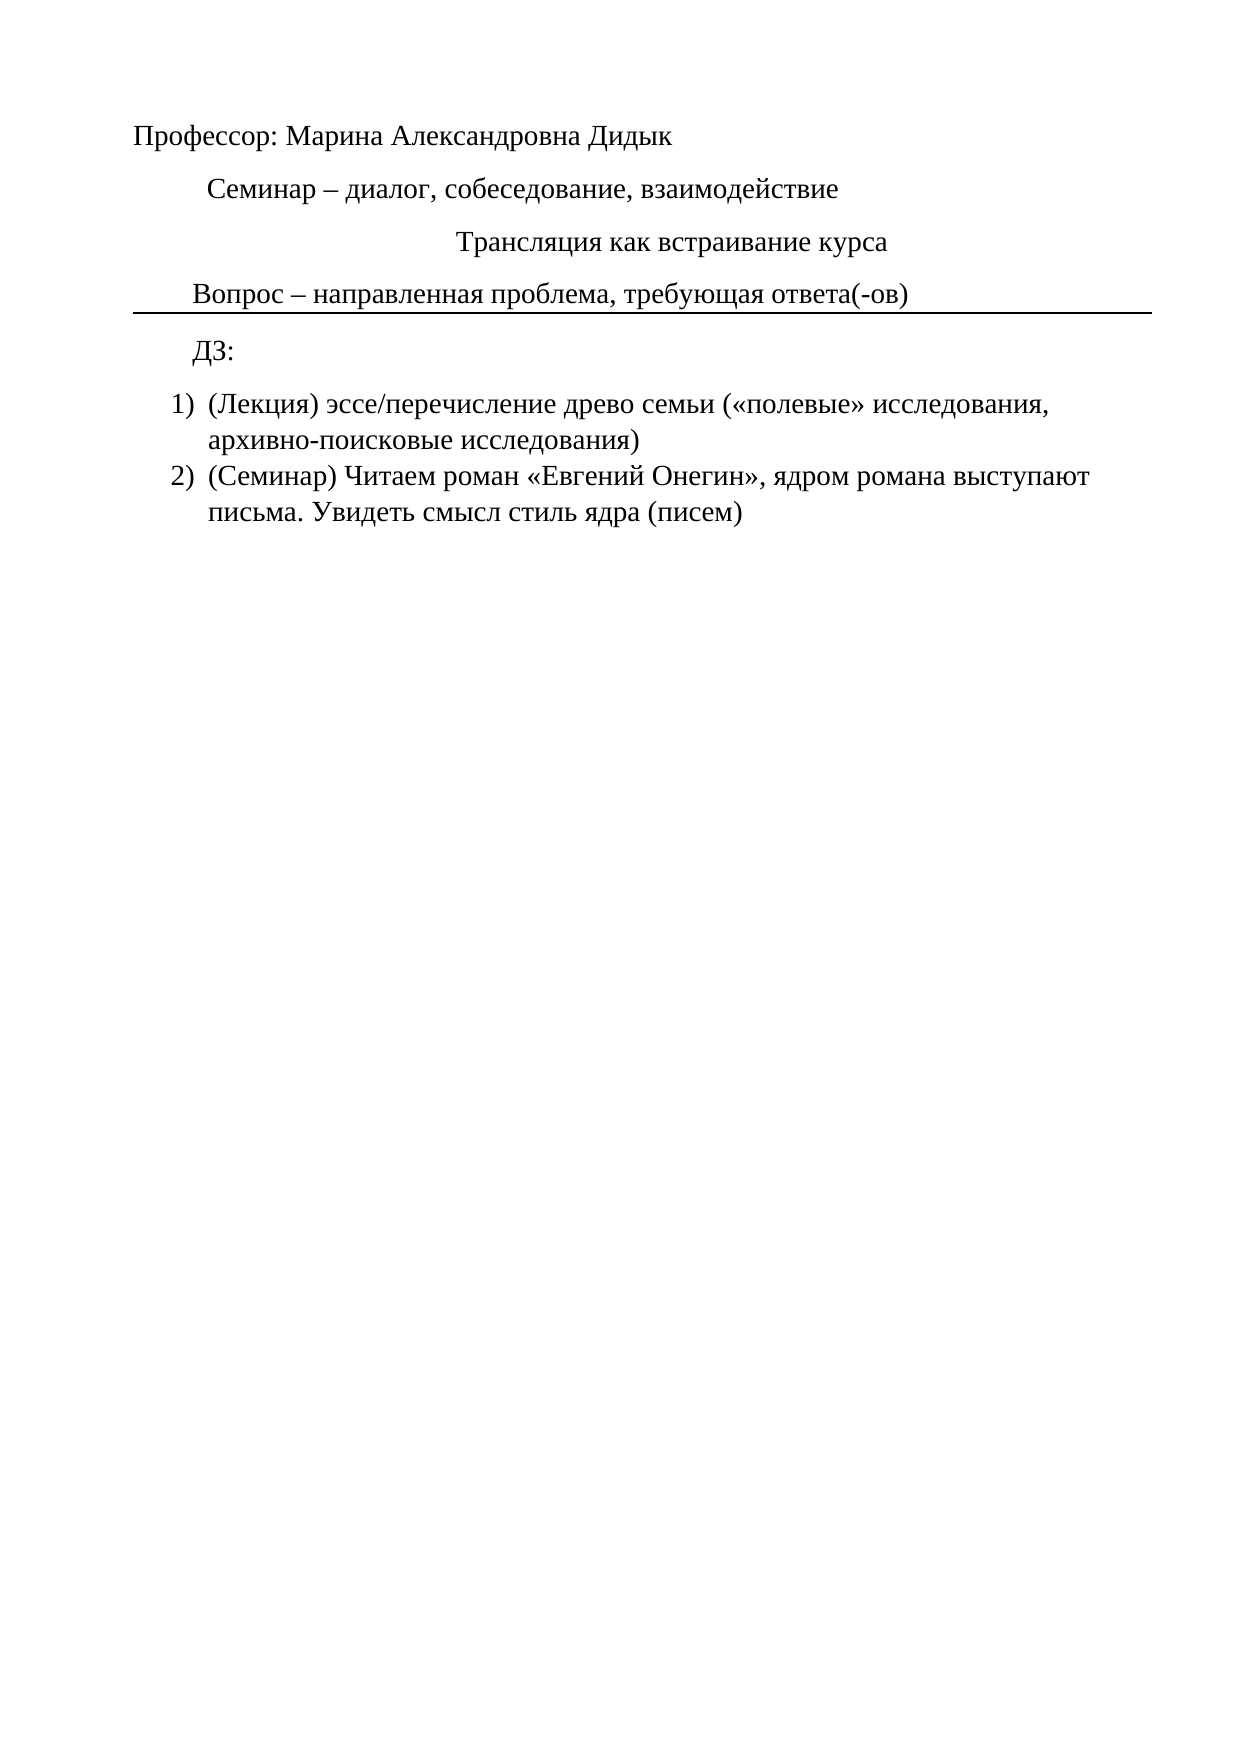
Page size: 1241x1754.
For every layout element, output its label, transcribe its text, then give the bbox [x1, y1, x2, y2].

text ДЗ: [133, 333, 1152, 367]
text Трансляция как встраивание курса [133, 224, 1152, 257]
text Профессор: Марина Александровна Дидык [133, 118, 1152, 152]
list (Лекция) эссе/перечисление древо семьи («полевые» исследования, архивно-поисковые исследования) [170, 386, 1152, 456]
text Вопрос – направленная проблема, требующая ответа(-ов) [133, 277, 1152, 312]
list (Семинар) Читаем роман «Евгений Онегин», ядром романа выступают письма. Увидеть смысл стиль ядра (писем) [170, 458, 1152, 528]
text Семинар – диалог, собеседование, взаимодействие [133, 171, 1152, 204]
